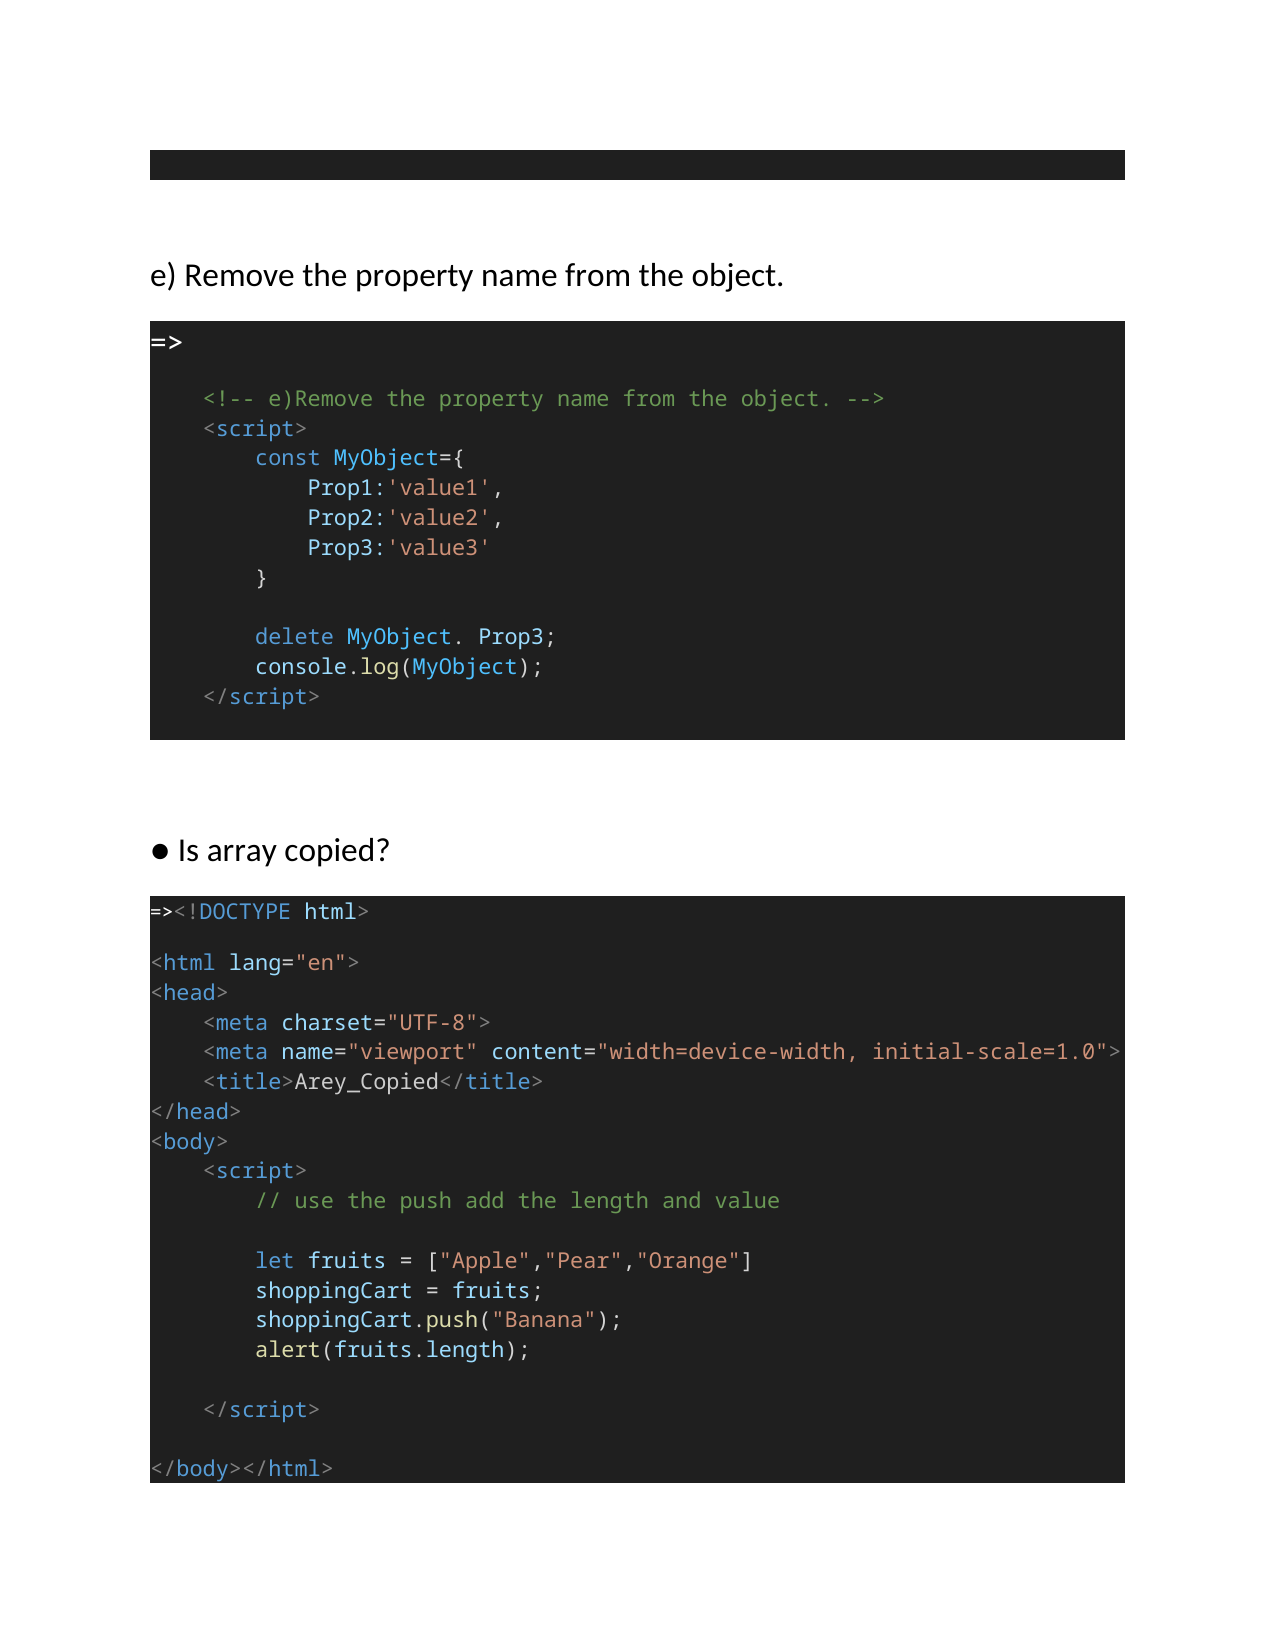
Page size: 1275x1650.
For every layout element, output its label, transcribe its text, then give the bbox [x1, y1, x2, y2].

text =><!DOCTYPE html> [150, 896, 1125, 926]
text } [150, 562, 1125, 591]
text <body> [150, 1126, 1125, 1156]
text </head> [150, 1096, 1125, 1126]
text <!-- e)Remove the property name from the object. --> [150, 383, 1125, 413]
text <script> [150, 413, 1125, 442]
text </script> [150, 1394, 1125, 1424]
text // use the push add the length and value [150, 1185, 1125, 1215]
text </body></html> [150, 1453, 1125, 1483]
text alert(fruits.length); [150, 1334, 1125, 1364]
text Prop1:'value1', [150, 472, 1125, 502]
text delete MyObject. Prop3; [150, 621, 1125, 651]
text const MyObject={ [150, 442, 1125, 472]
text console.log(MyObject); [150, 651, 1125, 681]
text Prop3:'value3' [150, 532, 1125, 562]
text <title>Arey_Copied</title> [150, 1066, 1125, 1096]
text ● Is array copied? [150, 829, 1125, 869]
text <meta charset="UTF-8"> [150, 1007, 1125, 1036]
text e) Remove the property name from the object. [150, 254, 1125, 294]
text => [150, 321, 1125, 362]
text shoppingCart = fruits; [150, 1275, 1125, 1304]
text <script> [150, 1156, 1125, 1185]
text Prop2:'value2', [150, 502, 1125, 532]
text shoppingCart.push("Banana"); [150, 1304, 1125, 1334]
text <meta name="viewport" content="width=device-width, initial-scale=1.0"> [150, 1036, 1125, 1066]
text </script> [150, 681, 1125, 711]
text let fruits = ["Apple","Pear","Orange"] [150, 1245, 1125, 1275]
text <head> [150, 977, 1125, 1007]
text <html lang="en"> [150, 947, 1125, 977]
